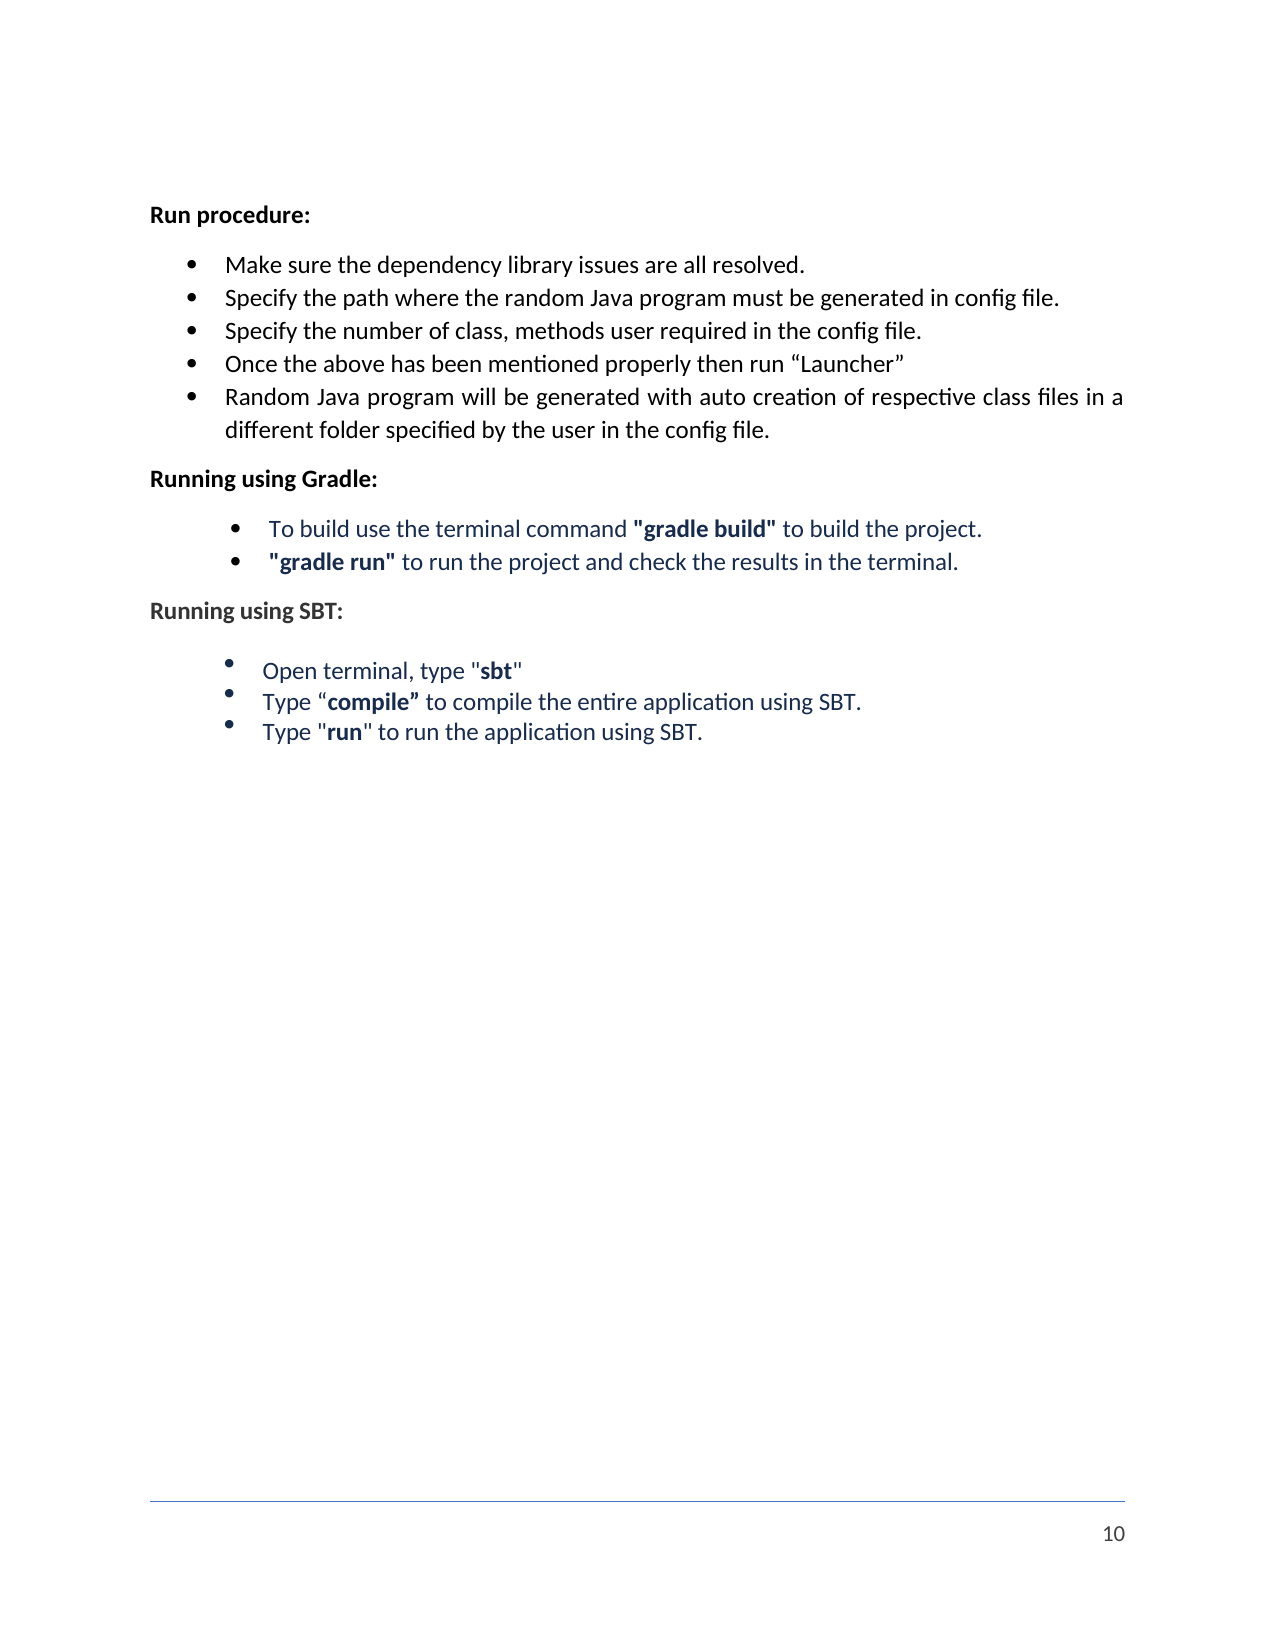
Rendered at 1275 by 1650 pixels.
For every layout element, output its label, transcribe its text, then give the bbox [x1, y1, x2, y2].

list Once the above has been mentioned properly then run “Launcher” [187, 348, 1125, 378]
list Type "run" to run the application using SBT. [225, 716, 1125, 747]
list To build use the terminal command "gradle build" to build the project. [231, 513, 1125, 543]
list Random Java program will be generated with auto creation of respective class files in a different folder specified by the user in the config file. [187, 381, 1125, 444]
list Type “compile” to compile the entire application using SBT. [225, 686, 1125, 716]
list "gradle run" to run the project and check the results in the terminal. [231, 546, 1125, 576]
text Running using SBT: [150, 595, 1125, 626]
list Make sure the dependency library issues are all resolved. [187, 249, 1125, 280]
list Specify the number of class, methods user required in the config file. [187, 315, 1125, 346]
text Running using Gradle: [150, 463, 1125, 494]
list Specify the path where the random Java program must be generated in config file. [187, 282, 1125, 313]
list Open terminal, type "sbt" [225, 655, 1125, 686]
text Run procedure: [150, 199, 1125, 230]
